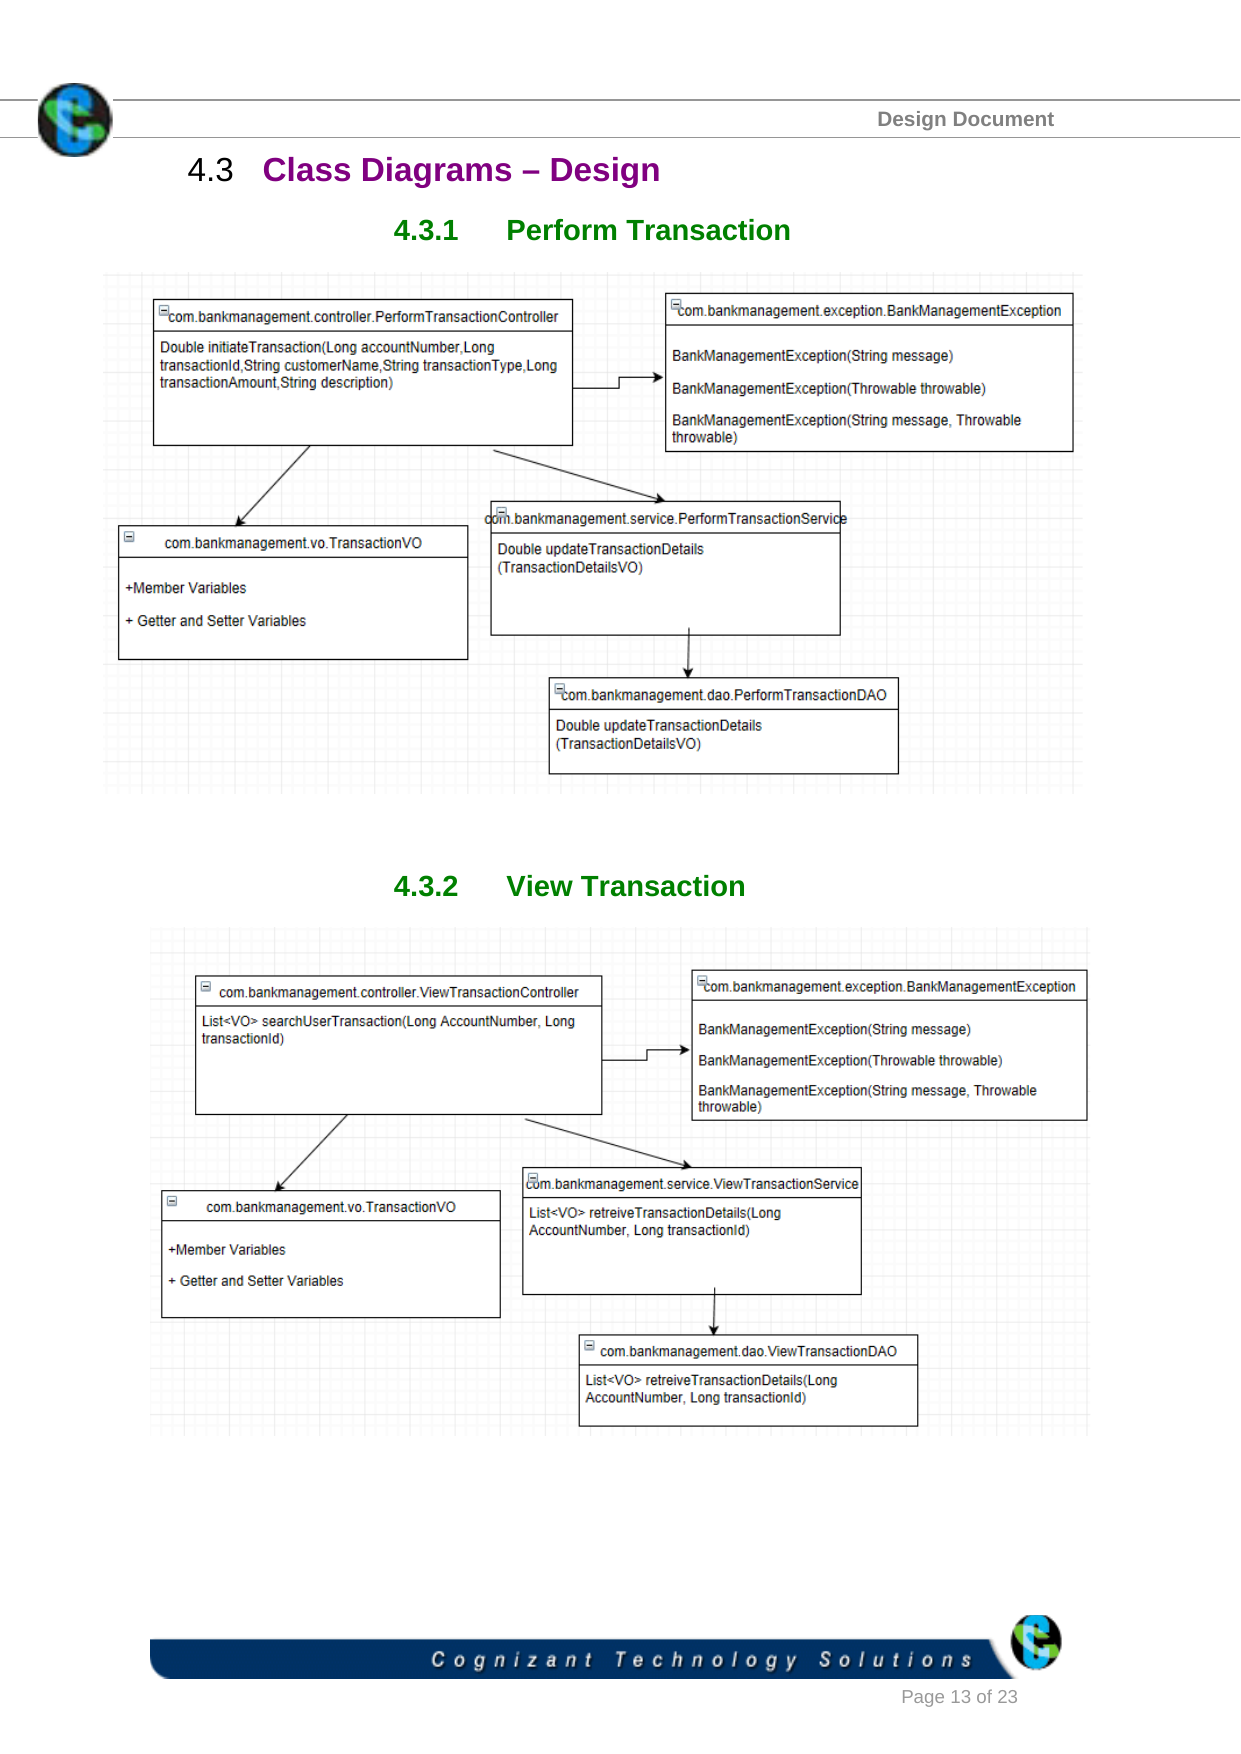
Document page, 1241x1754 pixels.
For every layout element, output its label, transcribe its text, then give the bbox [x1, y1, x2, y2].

picture [37, 83, 113, 157]
picture [150, 927, 1091, 1436]
subtitle View Transaction [394, 869, 1090, 902]
subtitle Perform Transaction [394, 213, 1090, 247]
picture [103, 272, 1083, 794]
picture [150, 1615, 1105, 1679]
subtitle Class Diagrams – Design [187, 150, 1090, 188]
